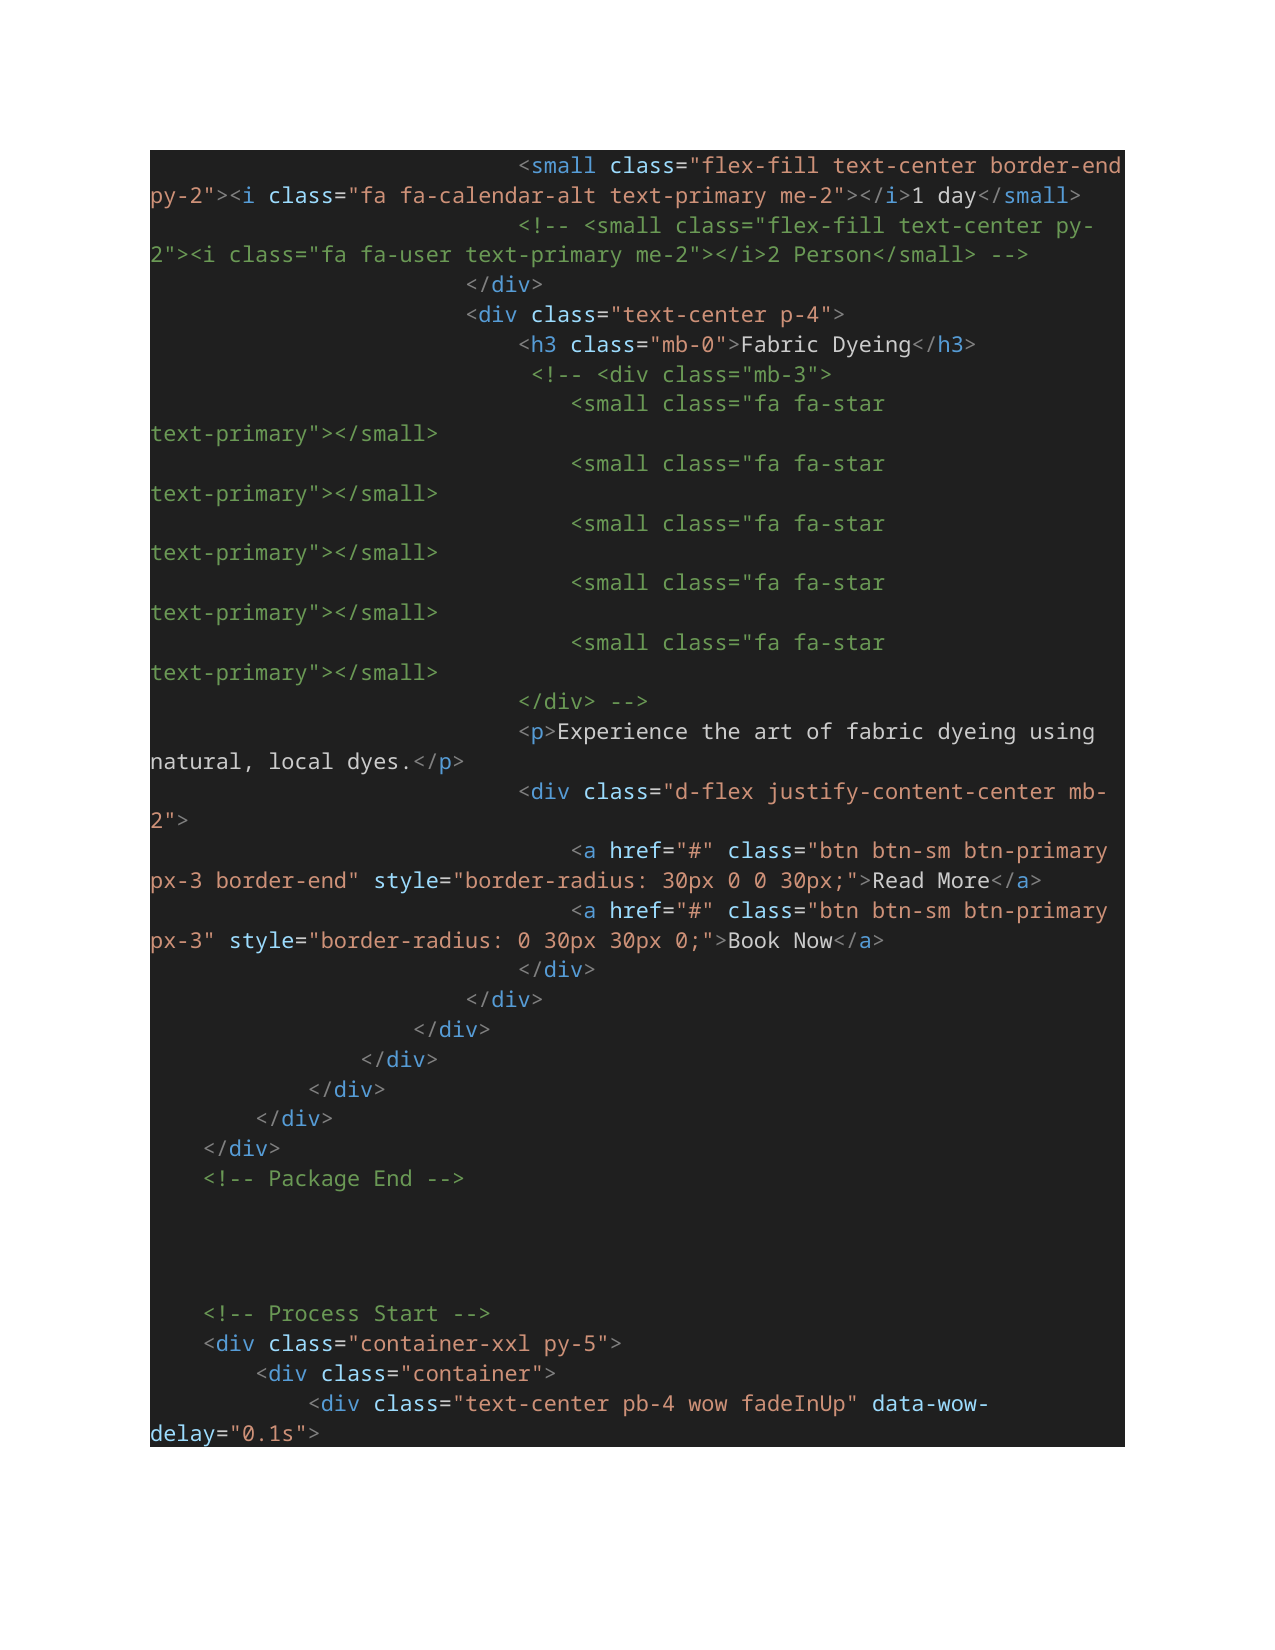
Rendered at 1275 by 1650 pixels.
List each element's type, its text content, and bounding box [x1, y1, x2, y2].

text <div class="container-xxl py-5"> [150, 1328, 1125, 1358]
text <!-- <small class="flex-fill text-center py-2"><i class="fa fa-user text-primary me-2"></i>2 Person</small> --> [150, 209, 1125, 269]
text <small class="fa fa-star text-primary"></small> [150, 567, 1125, 627]
text </div> [150, 984, 1125, 1014]
text <!-- <div class="mb-3"> [150, 358, 1125, 388]
text <small class="fa fa-star text-primary"></small> [150, 627, 1125, 686]
text <small class="fa fa-star text-primary"></small> [150, 507, 1125, 567]
text <div class="text-center p-4"> [150, 299, 1125, 329]
text <a href="#" class="btn btn-sm btn-primary px-3" style="border-radius: 0 30px 30px 0;">Book Now</a> [150, 895, 1125, 954]
text </div> [150, 1103, 1125, 1133]
text </div> --> [150, 686, 1125, 716]
text </div> [150, 1044, 1125, 1073]
text </div> [150, 1133, 1125, 1163]
text </div> [150, 954, 1125, 984]
text <small class="fa fa-star text-primary"></small> [150, 448, 1125, 507]
text <div class="text-center pb-4 wow fadeInUp" data-wow-delay="0.1s"> [150, 1388, 1125, 1447]
text <!-- Process Start --> [150, 1298, 1125, 1328]
text <p>Experience the art of fabric dyeing using natural, local dyes.</p> [150, 716, 1125, 776]
text <h3 class="mb-0">Fabric Dyeing</h3> [150, 329, 1125, 358]
text </div> [150, 1014, 1125, 1044]
text <a href="#" class="btn btn-sm btn-primary px-3 border-end" style="border-radius: 30px 0 0 30px;">Read More</a> [150, 835, 1125, 895]
text <!-- Package End --> [150, 1163, 1125, 1193]
text </div> [150, 1073, 1125, 1103]
text <div class="container"> [150, 1358, 1125, 1388]
text <small class="fa fa-star text-primary"></small> [150, 388, 1125, 448]
text </div> [150, 269, 1125, 299]
text <small class="flex-fill text-center border-end py-2"><i class="fa fa-calendar-alt text-primary me-2"></i>1 day</small> [150, 150, 1125, 209]
text <div class="d-flex justify-content-center mb-2"> [150, 776, 1125, 835]
